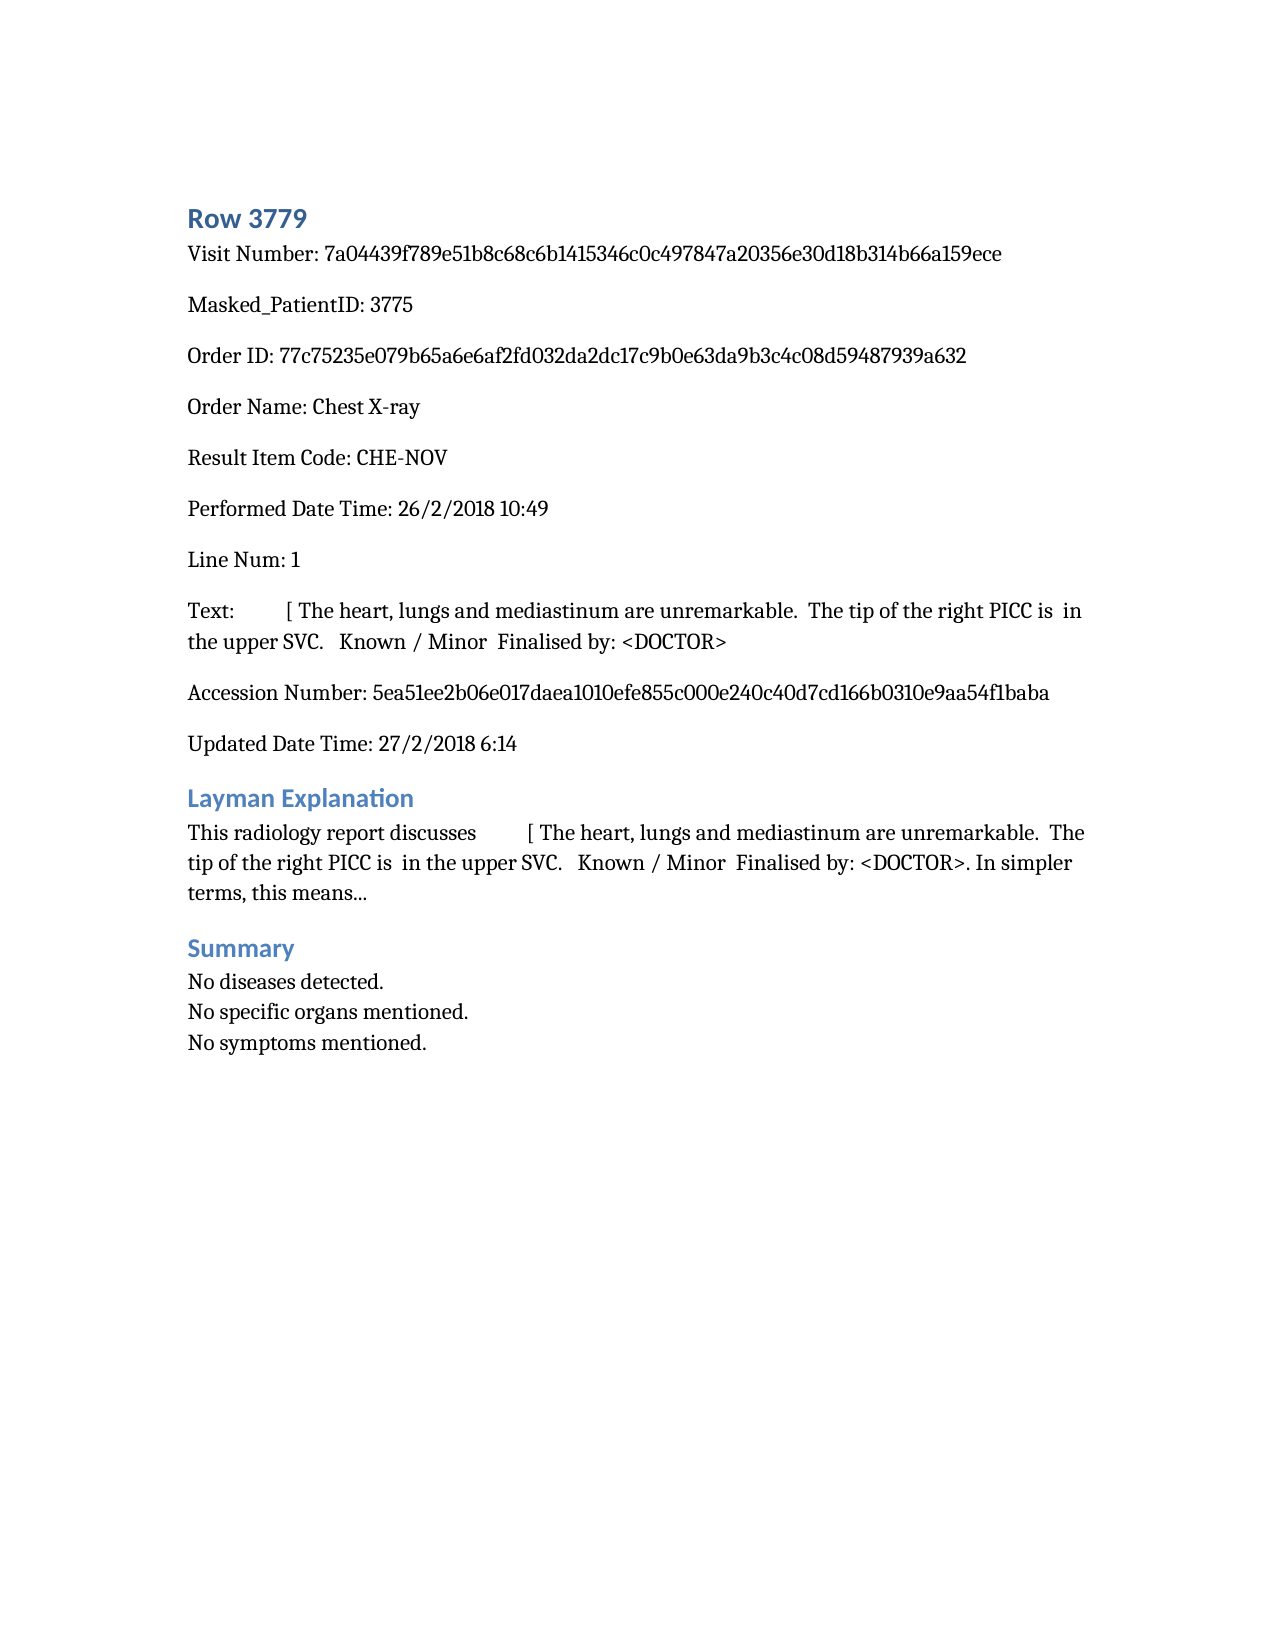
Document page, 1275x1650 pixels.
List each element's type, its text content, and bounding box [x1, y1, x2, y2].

text Result Item Code: CHE-NOV [187, 445, 1087, 471]
text No diseases detected. No specific organs mentioned. No symptoms mentioned. [187, 969, 1087, 1056]
text Updated Date Time: 27/2/2018 6:14 [187, 731, 1087, 757]
text This radiology report discusses [ The heart, lungs and mediastinum are unremarkable. The tip of the right PICC is in the upper SVC. Known / Minor Finalised by: <DOCTOR>. In simpler terms, this means... [187, 819, 1087, 906]
text Order ID: 77c75235e079b65a6e6af2fd032da2dc17c9b0e63da9b3c4c08d59487939a632 [187, 343, 1087, 369]
text Visit Number: 7a04439f789e51b8c68c6b1415346c0c497847a20356e30d18b314b66a159ece [187, 241, 1087, 267]
text Line Num: 1 [187, 547, 1087, 573]
subtitle Row 3779 [187, 200, 1087, 236]
text Performed Date Time: 26/2/2018 10:49 [187, 496, 1087, 522]
text Masked_PatientID: 3775 [187, 292, 1087, 318]
text Text: [ The heart, lungs and mediastinum are unremarkable. The tip of the right PICC is in the upper SVC. Known / Minor Finalised by: <DOCTOR> [187, 598, 1087, 655]
subtitle Layman Explanation [187, 782, 1087, 814]
text Accession Number: 5ea51ee2b06e017daea1010efe855c000e240c40d7cd166b0310e9aa54f1baba [187, 679, 1087, 706]
text Order Name: Chest X-ray [187, 394, 1087, 420]
subtitle Summary [187, 931, 1087, 964]
